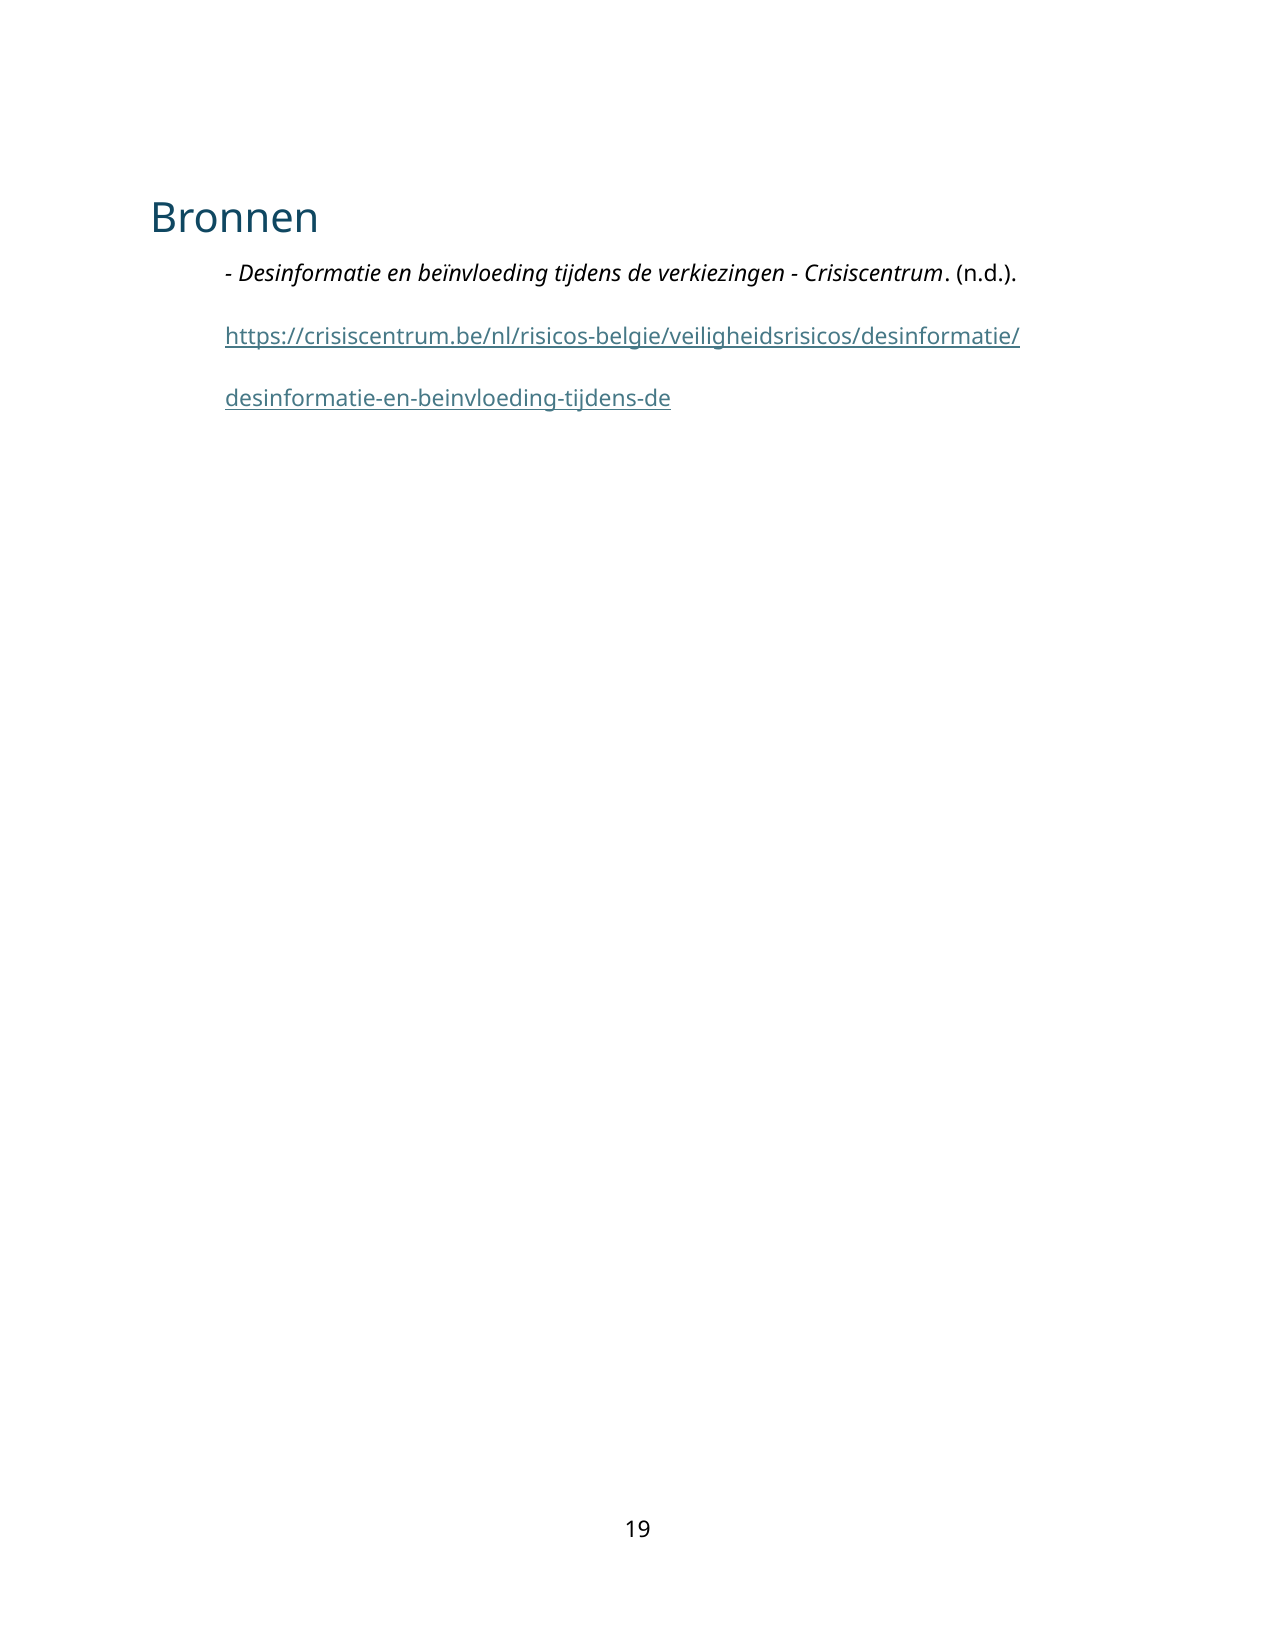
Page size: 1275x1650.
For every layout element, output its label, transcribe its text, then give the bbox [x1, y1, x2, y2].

subtitle Bronnen [150, 187, 1125, 244]
text - Desinformatie en beïnvloeding tijdens de verkiezingen - Crisiscentrum. (n.d.). https://crisiscentrum.be/nl/risicos-belgie/veiligheidsrisicos/desinformatie/desinformatie-en-beinvloeding-tijdens-de [225, 257, 1125, 413]
